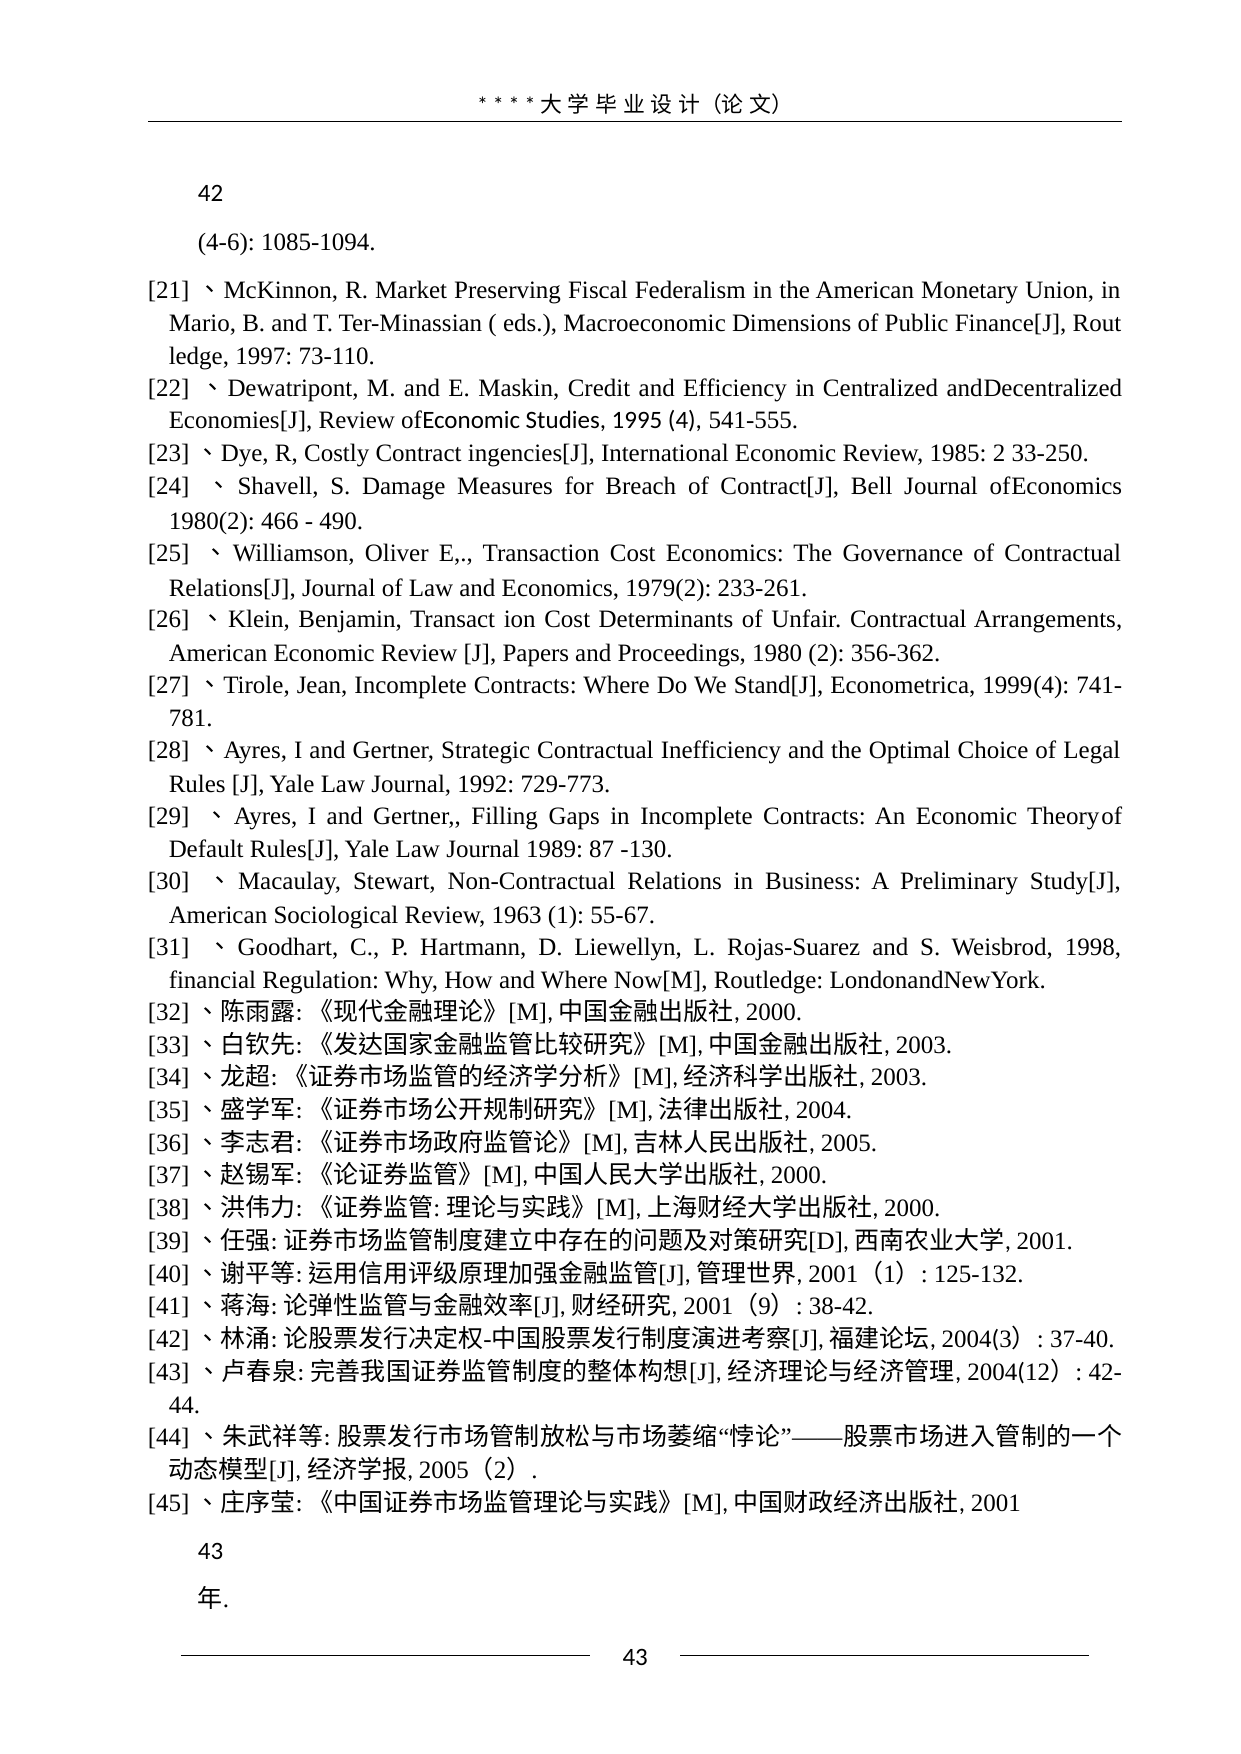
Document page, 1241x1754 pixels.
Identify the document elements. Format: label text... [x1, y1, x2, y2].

text [23] 、Dye, R, Costly Contract ingencies[J], International Economic Review, 1985: 2 33-250. [148, 435, 1122, 468]
text [38] 、洪伟力: 《证券监管: 理论与实践》[M], 上海财经大学出版社, 2000. [148, 1190, 1122, 1223]
text [33] 、白钦先: 《发达国家金融监管比较研究》[M], 中国金融出版社, 2003. [148, 1027, 1122, 1059]
text [36] 、李志君: 《证券市场政府监管论》[M], 吉林人民出版社, 2005. [148, 1125, 1122, 1157]
text [39] 、任强: 证券市场监管制度建立中存在的问题及对策研究[D], 西南农业大学, 2001. [148, 1223, 1122, 1256]
text [22] 、Dewatripont, M. and E. Maskin, Credit and Efficiency in Centralized andDecentralized Economies[J], Review ofEconomic Studies, 1995 (4), 541-555. [148, 370, 1122, 435]
text [24] 、Shavell, S. Damage Measures for Breach of Contract[J], Bell Journal ofEconomics 1980(2): 466 - 490. [148, 468, 1122, 534]
text [40] 、谢平等: 运用信用评级原理加强金融监管[J], 管理世界, 2001（1）: 125-132. [148, 1256, 1122, 1288]
text [21] 、McKinnon, R. Market Preserving Fiscal Federalism in the American Monetary Union, in Mario, B. and T. Ter-Minassian ( eds.), Macroeconomic Dimensions of Public Finance[J], Rout ledge, 1997: 73-110. [148, 272, 1122, 370]
text [28] 、Ayres, I and Gertner, Strategic Contractual Inefficiency and the Optimal Choice of Legal Rules [J], Yale Law Journal, 1992: 729-773. [148, 732, 1122, 798]
text [32] 、陈雨露: 《现代金融理论》[M], 中国金融出版社, 2000. [148, 994, 1122, 1027]
text [30] 、Macaulay, Stewart, Non-Contractual Relations in Business: A Preliminary Study[J], American Sociological Review, 1963 (1): 55-67. [148, 863, 1122, 928]
text [45] 、庄序莹: 《中国证券市场监管理论与实践》[M], 中国财政经济出版社, 2001 [148, 1484, 1122, 1517]
text [26] 、Klein, Benjamin, Transact ion Cost Determinants of Unfair. Contractual Arrangements, American Economic Review [J], Papers and Proceedings, 1980 (2): 356-362. [148, 601, 1122, 667]
text [44] 、朱武祥等: 股票发行市场管制放松与市场萎缩“悖论”——股票市场进入管制的一个动态模型[J], 经济学报, 2005（2）. [148, 1419, 1122, 1484]
text 42 [148, 159, 1122, 207]
text [27] 、Tirole, Jean, Incomplete Contracts: Where Do We Stand[J], Econometrica, 1999(4): 741-781. [148, 667, 1122, 732]
text [41] 、蒋海: 论弹性监管与金融效率[J], 财经研究, 2001（9）: 38-42. [148, 1288, 1122, 1321]
text [29] 、Ayres, I and Gertner,, Filling Gaps in Incomplete Contracts: An Economic Theoryof Default Rules[J], Yale Law Journal 1989: 87 -130. [148, 798, 1122, 863]
text (4-6): 1085-1094. [148, 207, 1122, 256]
text [31] 、Goodhart, C., P. Hartmann, D. Liewellyn, L. Rojas-Suarez and S. Weisbrod, 1998, financial Regulation: Why, How and Where Now[M], Routledge: LondonandNewYork. [148, 928, 1122, 994]
text [43] 、卢春泉: 完善我国证券监管制度的整体构想[J], 经济理论与经济管理, 2004(12）: 42-44. [148, 1354, 1122, 1419]
text [25] 、Williamson, Oliver E,., Transaction Cost Economics: The Governance of Contractual Relations[J], Journal of Law and Economics, 1979(2): 233-261. [148, 534, 1122, 601]
text 年. [148, 1566, 1122, 1614]
text [34] 、龙超: 《证券市场监管的经济学分析》[M], 经济科学出版社, 2003. [148, 1059, 1122, 1092]
text [37] 、赵锡军: 《论证券监管》[M], 中国人民大学出版社, 2000. [148, 1157, 1122, 1190]
text [35] 、盛学军: 《证券市场公开规制研究》[M], 法律出版社, 2004. [148, 1092, 1122, 1125]
text [42] 、林涌: 论股票发行决定权-中国股票发行制度演进考察[J], 福建论坛, 2004(3）: 37-40. [148, 1321, 1122, 1354]
text 43 [148, 1517, 1122, 1566]
